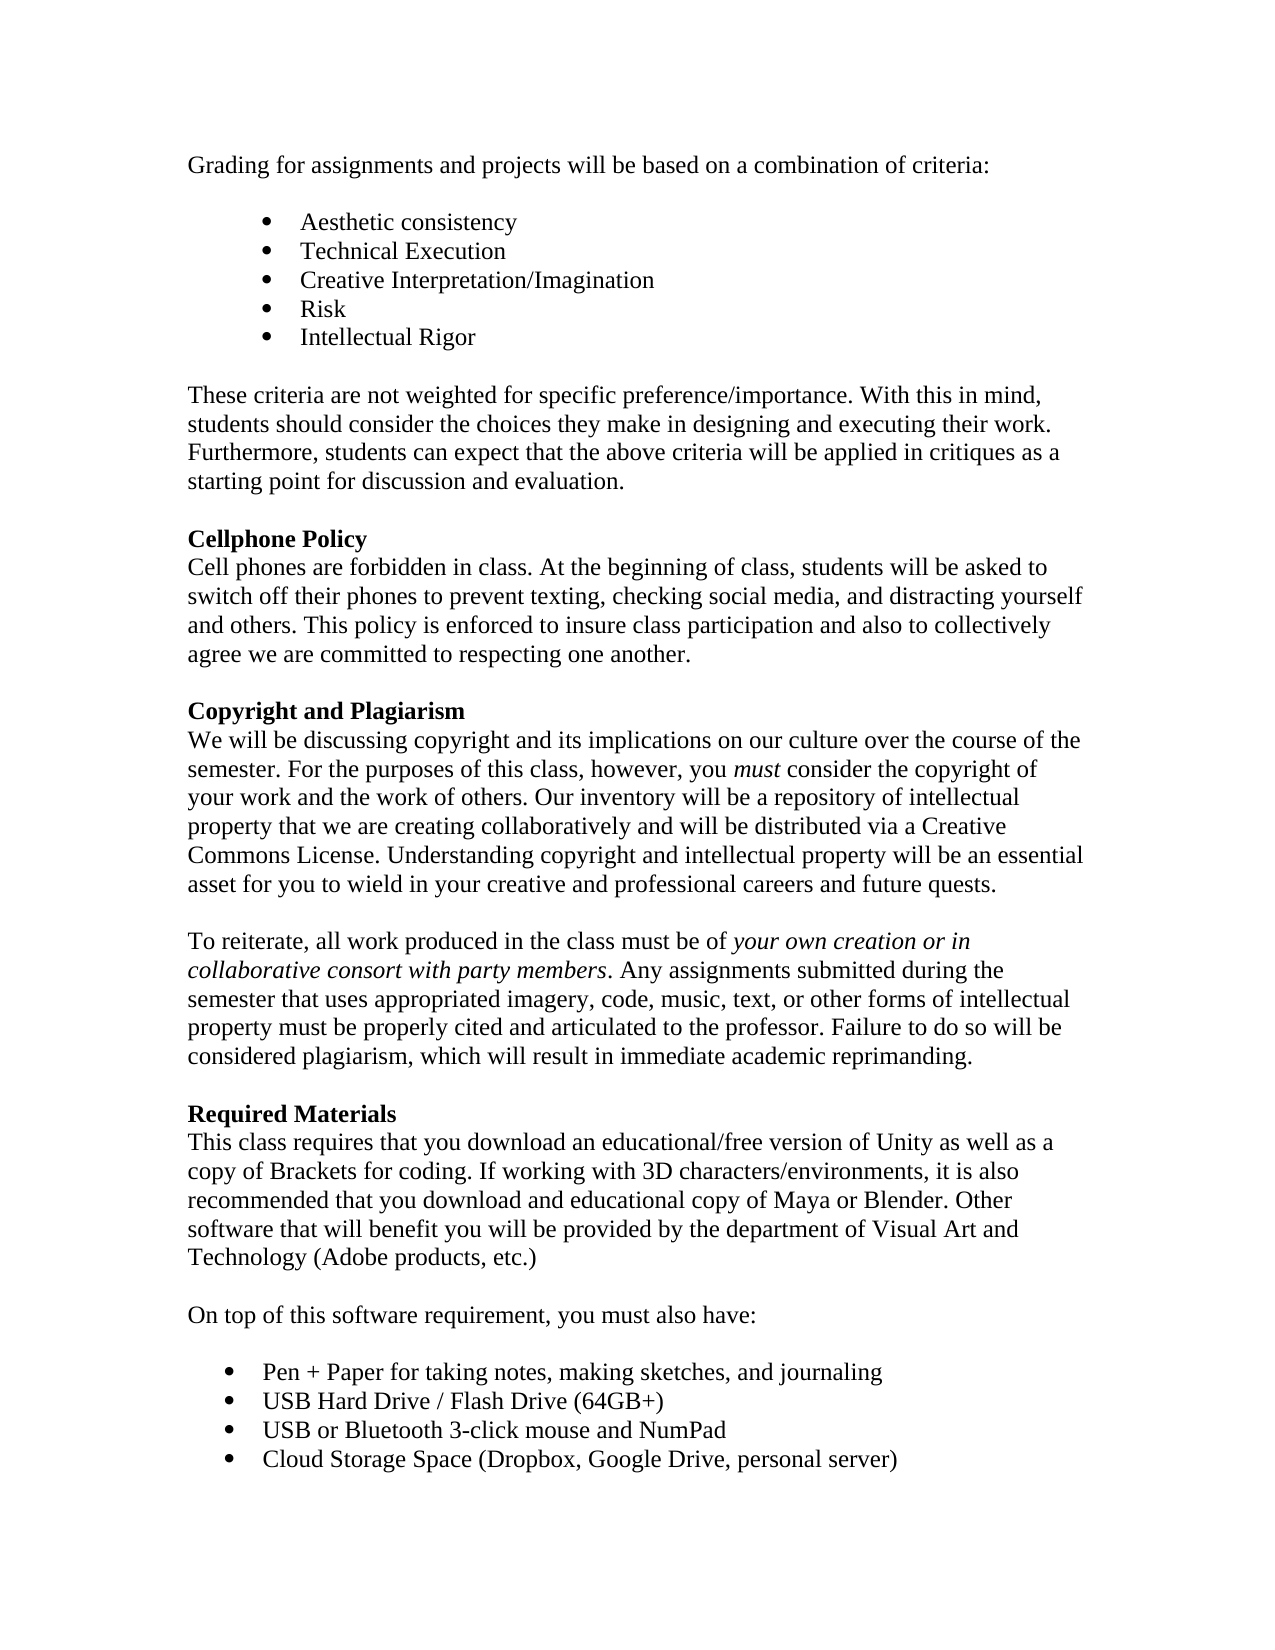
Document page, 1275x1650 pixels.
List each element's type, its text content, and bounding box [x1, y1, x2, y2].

text On top of this software requirement, you must also have: [187, 1300, 1087, 1329]
text We will be discussing copyright and its implications on our culture over the course of the semester. For the purposes of this class, however, you must consider the copyright of your work and the work of others. Our inventory will be a repository of intellectual property that we are creating collaboratively and will be distributed via a Creative Commons License. Understanding copyright and intellectual property will be an essential asset for you to wield in your creative and professional careers and future quests. [187, 725, 1087, 897]
list Pen + Paper for taking notes, making sketches, and journaling [225, 1357, 1087, 1386]
text This class requires that you download an educational/free version of Unity as well as a copy of Brackets for coding. If working with 3D characters/environments, it is also recommended that you download and educational copy of Maya or Blender. Other software that will benefit you will be provided by the department of Visual Art and Technology (Adobe products, etc.) [187, 1127, 1087, 1271]
list Technical Execution [262, 236, 1087, 265]
text Copyright and Plagiarism [187, 696, 1087, 725]
text Cell phones are forbidden in class. At the beginning of class, students will be asked to switch off their phones to prevent texting, checking social media, and distracting yourself and others. This policy is enforced to insure class participation and also to collectively agree we are committed to respecting one another. [187, 552, 1087, 667]
list Creative Interpretation/Imagination [262, 265, 1087, 294]
list Risk [262, 294, 1087, 322]
text Grading for assignments and projects will be based on a combination of criteria: [187, 150, 1087, 179]
text To reiterate, all work produced in the class must be of your own creation or in collaborative consort with party members. Any assignments submitted during the semester that uses appropriated imagery, code, music, text, or other forms of intellectual property must be properly cited and articulated to the professor. Failure to do so will be considered plagiarism, which will result in immediate academic reprimanding. [187, 926, 1087, 1070]
text Required Materials [187, 1099, 1087, 1127]
list USB Hard Drive / Flash Drive (64GB+) [225, 1386, 1087, 1415]
list Aesthetic consistency [262, 207, 1087, 236]
list USB or Bluetooth 3-click mouse and NumPad [225, 1415, 1087, 1444]
list Intellectual Rigor [262, 322, 1087, 351]
list Cloud Storage Space (Dropbox, Google Drive, personal server) [225, 1444, 1087, 1472]
text Cellphone Policy [187, 524, 1087, 552]
text These criteria are not weighted for specific preference/importance. With this in mind, students should consider the choices they make in designing and executing their work. Furthermore, students can expect that the above criteria will be applied in critiques as a starting point for discussion and evaluation. [187, 380, 1087, 495]
